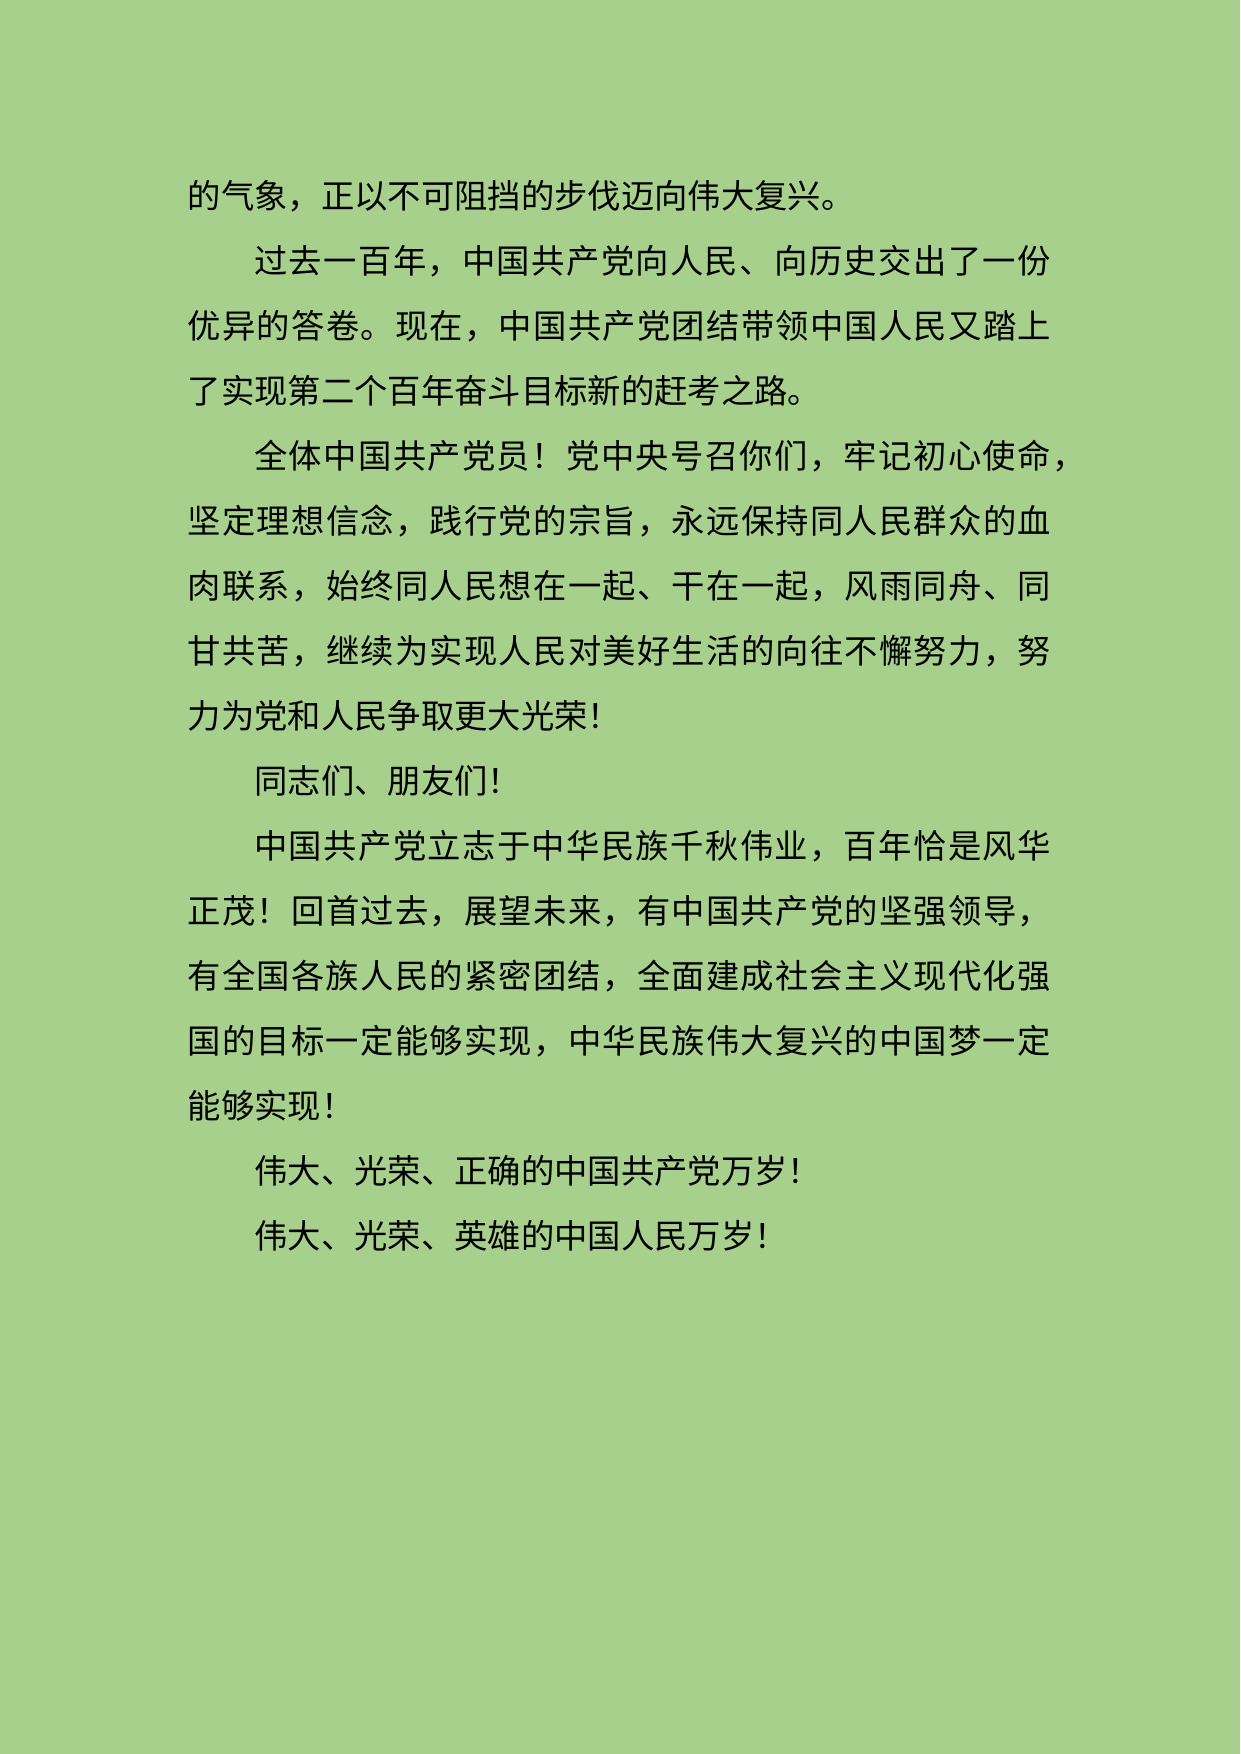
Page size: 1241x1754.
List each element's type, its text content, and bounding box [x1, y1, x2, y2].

text 全体中国共产党员！党中央号召你们，牢记初心使命，坚定理想信念，践行党的宗旨，永远保持同人民群众的血肉联系，始终同人民想在一起、干在一起，风雨同舟、同甘共苦，继续为实现人民对美好生活的向往不懈努力，努力为党和人民争取更大光荣！ [187, 422, 1053, 747]
text 伟大、光荣、英雄的中国人民万岁！ [187, 1202, 1053, 1267]
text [187, 162, 1053, 227]
text 伟大、光荣、正确的中国共产党万岁！ [187, 1137, 1053, 1202]
text 中国共产党立志于中华民族千秋伟业，百年恰是风华正茂！回首过去，展望未来，有中国共产党的坚强领导，有全国各族人民的紧密团结，全面建成社会主义现代化强国的目标一定能够实现，中华民族伟大复兴的中国梦一定能够实现！ [187, 812, 1053, 1137]
text 过去一百年，中国共产党向人民、向历史交出了一份优异的答卷。现在，中国共产党团结带领中国人民又踏上了实现第二个百年奋斗目标新的赶考之路。 [187, 227, 1053, 422]
text 同志们、朋友们！ [187, 747, 1053, 812]
